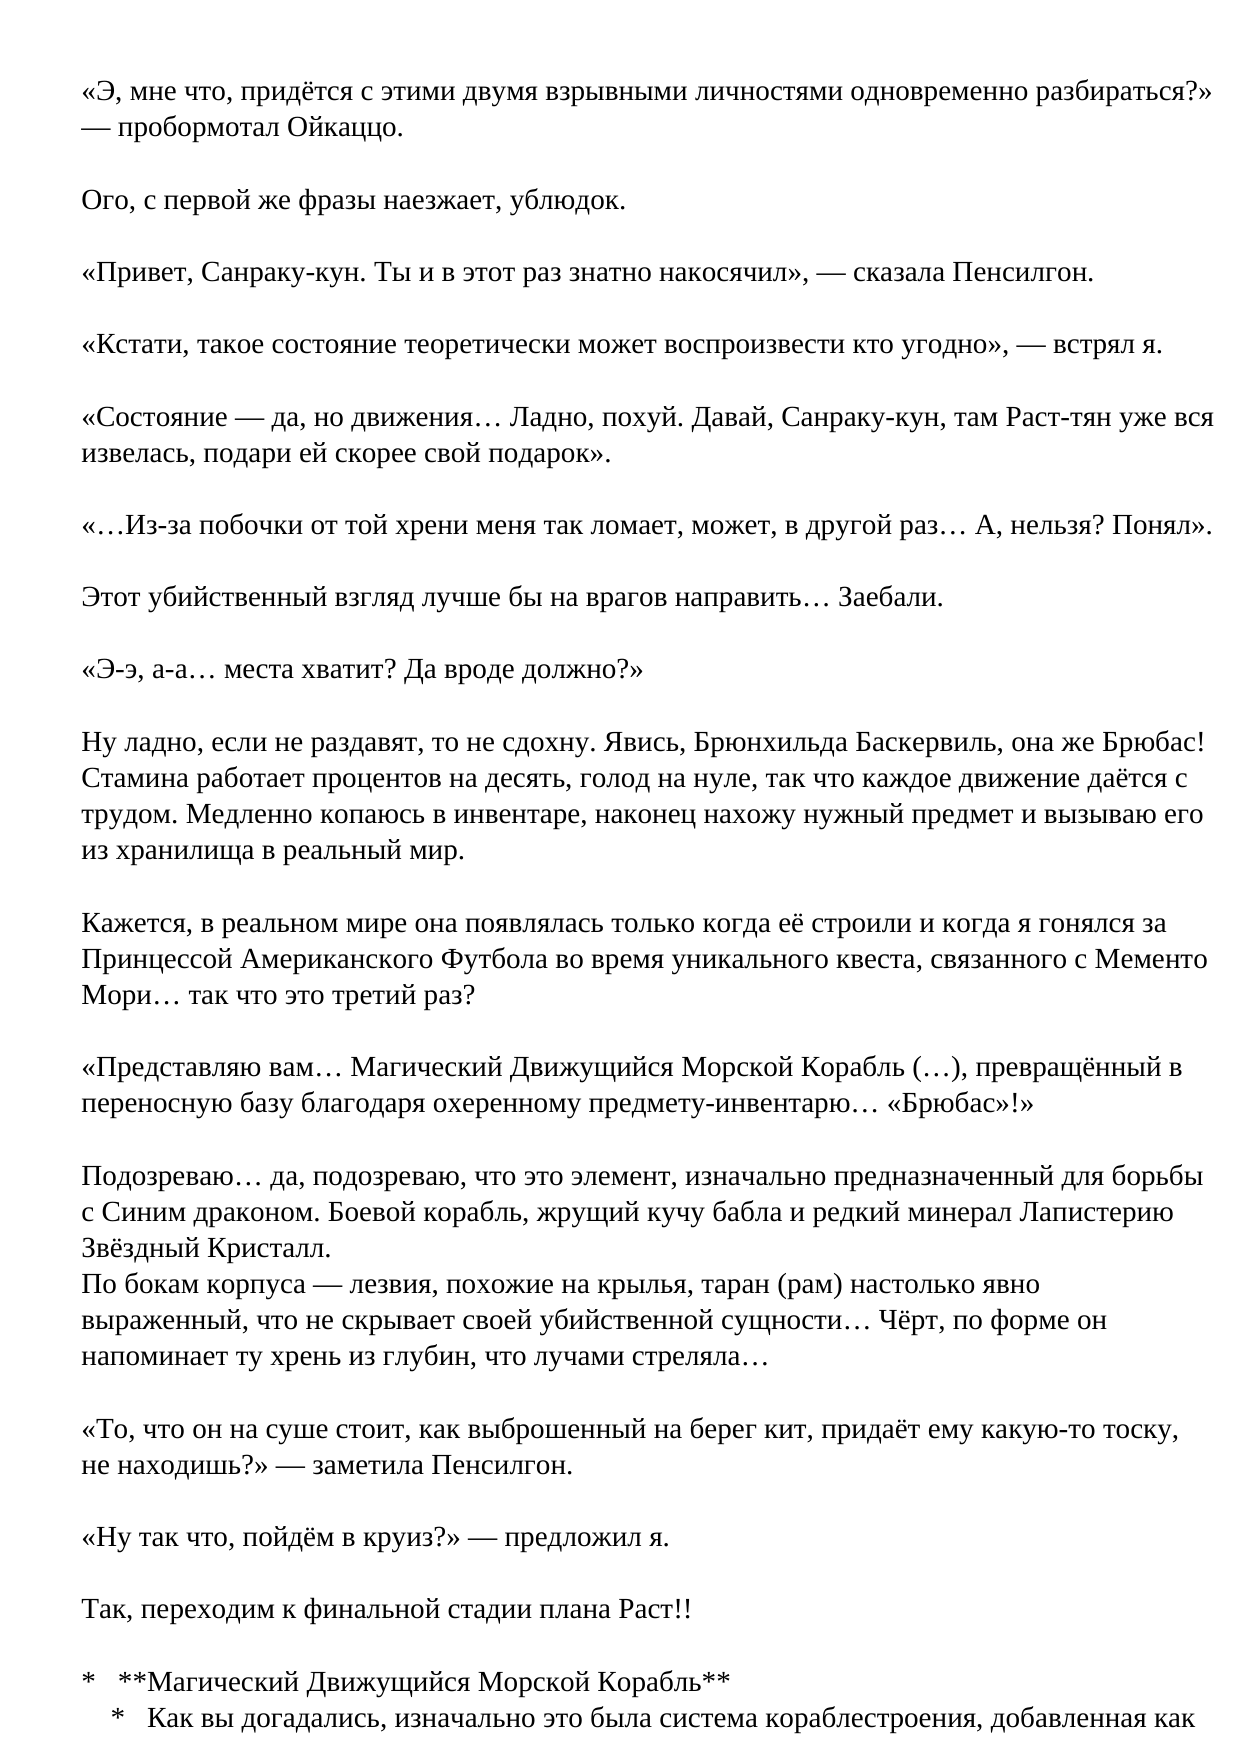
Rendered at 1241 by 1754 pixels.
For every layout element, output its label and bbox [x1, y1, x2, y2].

text [81, 37, 1215, 1733]
